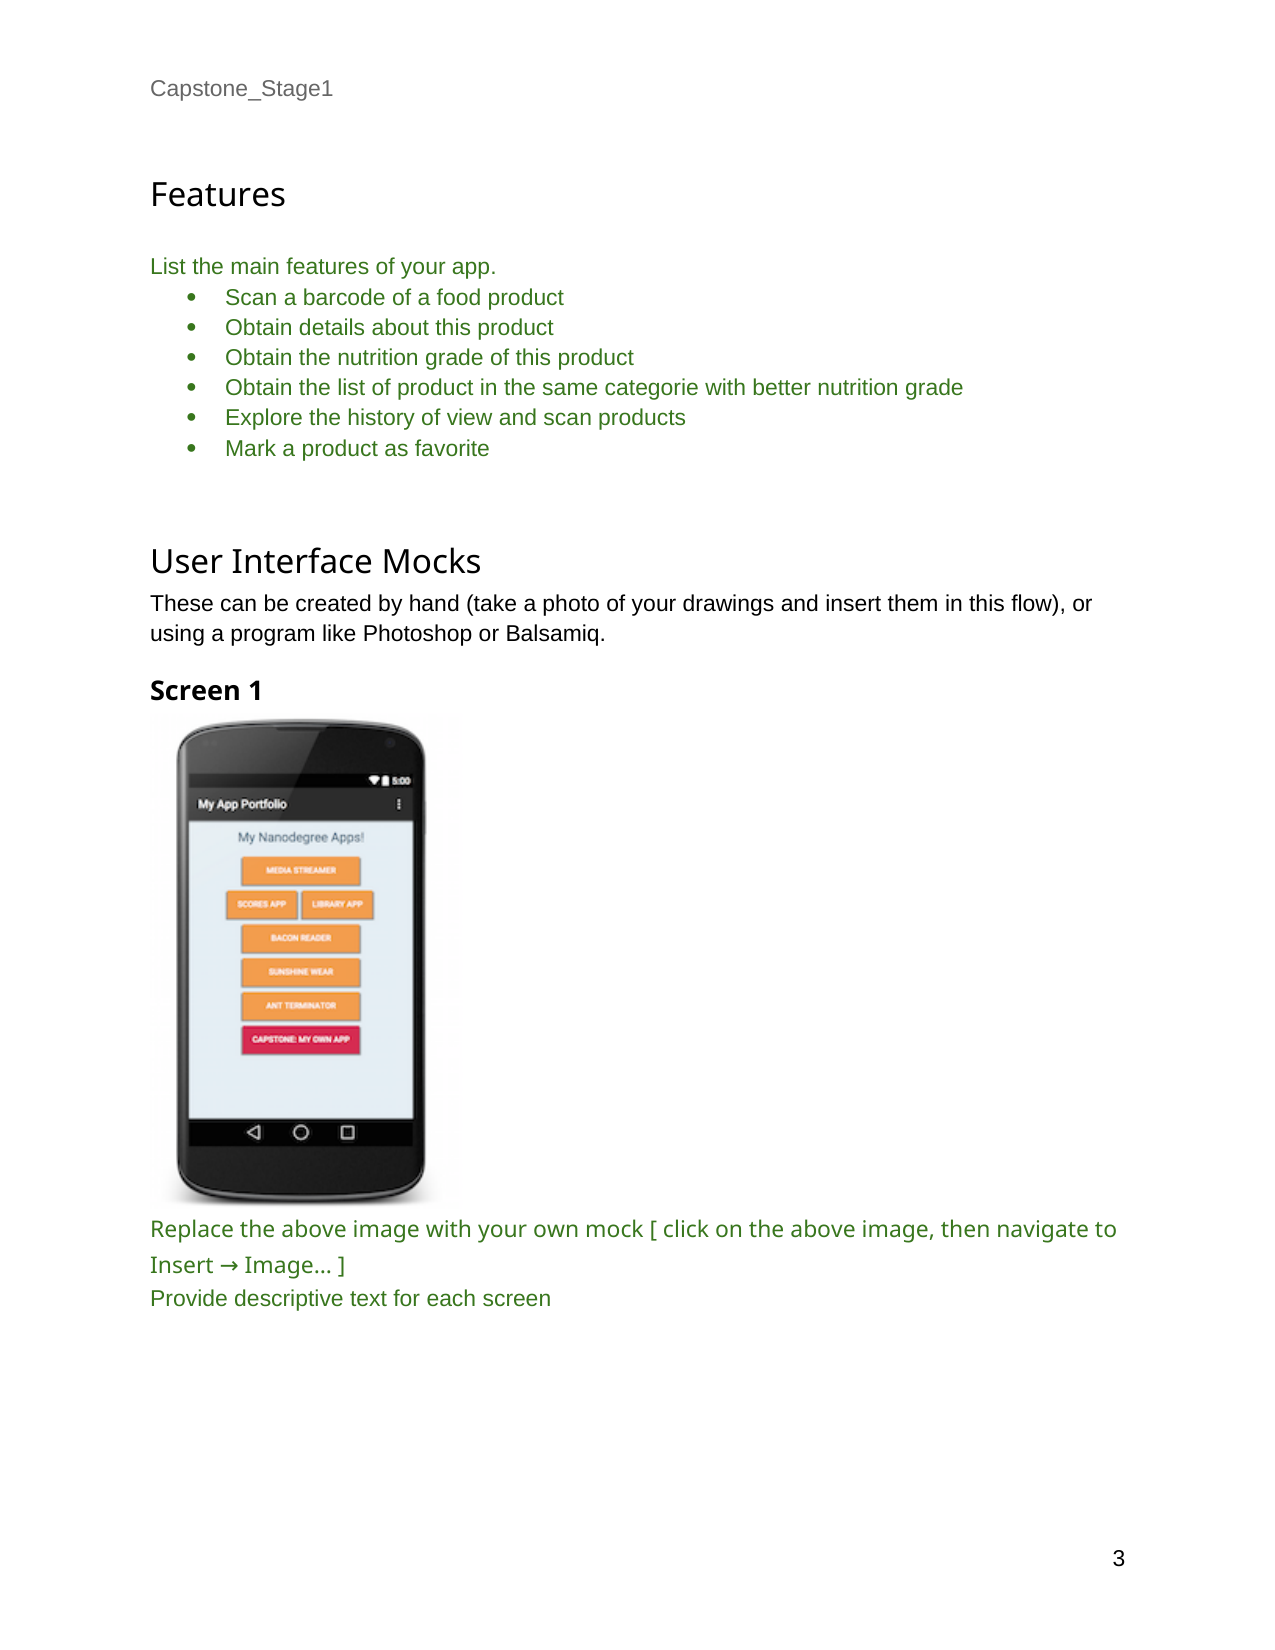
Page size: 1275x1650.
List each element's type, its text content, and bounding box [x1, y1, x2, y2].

list Obtain details about this product [187, 314, 1125, 340]
list Mark a product as favorite [187, 434, 1125, 461]
subtitle Features [150, 171, 1125, 216]
text Provide descriptive text for each screen [150, 1284, 1125, 1311]
text Replace the above image with your own mock [ click on the above image, then navigate to Insert → Image… ] [150, 1213, 1125, 1280]
subtitle User Interface Mocks [150, 538, 1125, 583]
text These can be created by hand (take a photo of your drawings and insert them in this flow), or using a program like Photoshop or Balsamiq. [150, 590, 1125, 646]
list Explore the history of view and scan products [187, 404, 1125, 431]
text List the main features of your app. [150, 253, 1125, 279]
subtitle Screen 1 [150, 671, 1125, 708]
list Obtain the nutrition grade of this product [187, 344, 1125, 370]
list Scan a barcode of a food product [187, 283, 1125, 310]
list Obtain the list of product in the same categorie with better nutrition grade [187, 374, 1125, 400]
picture [150, 713, 463, 1209]
